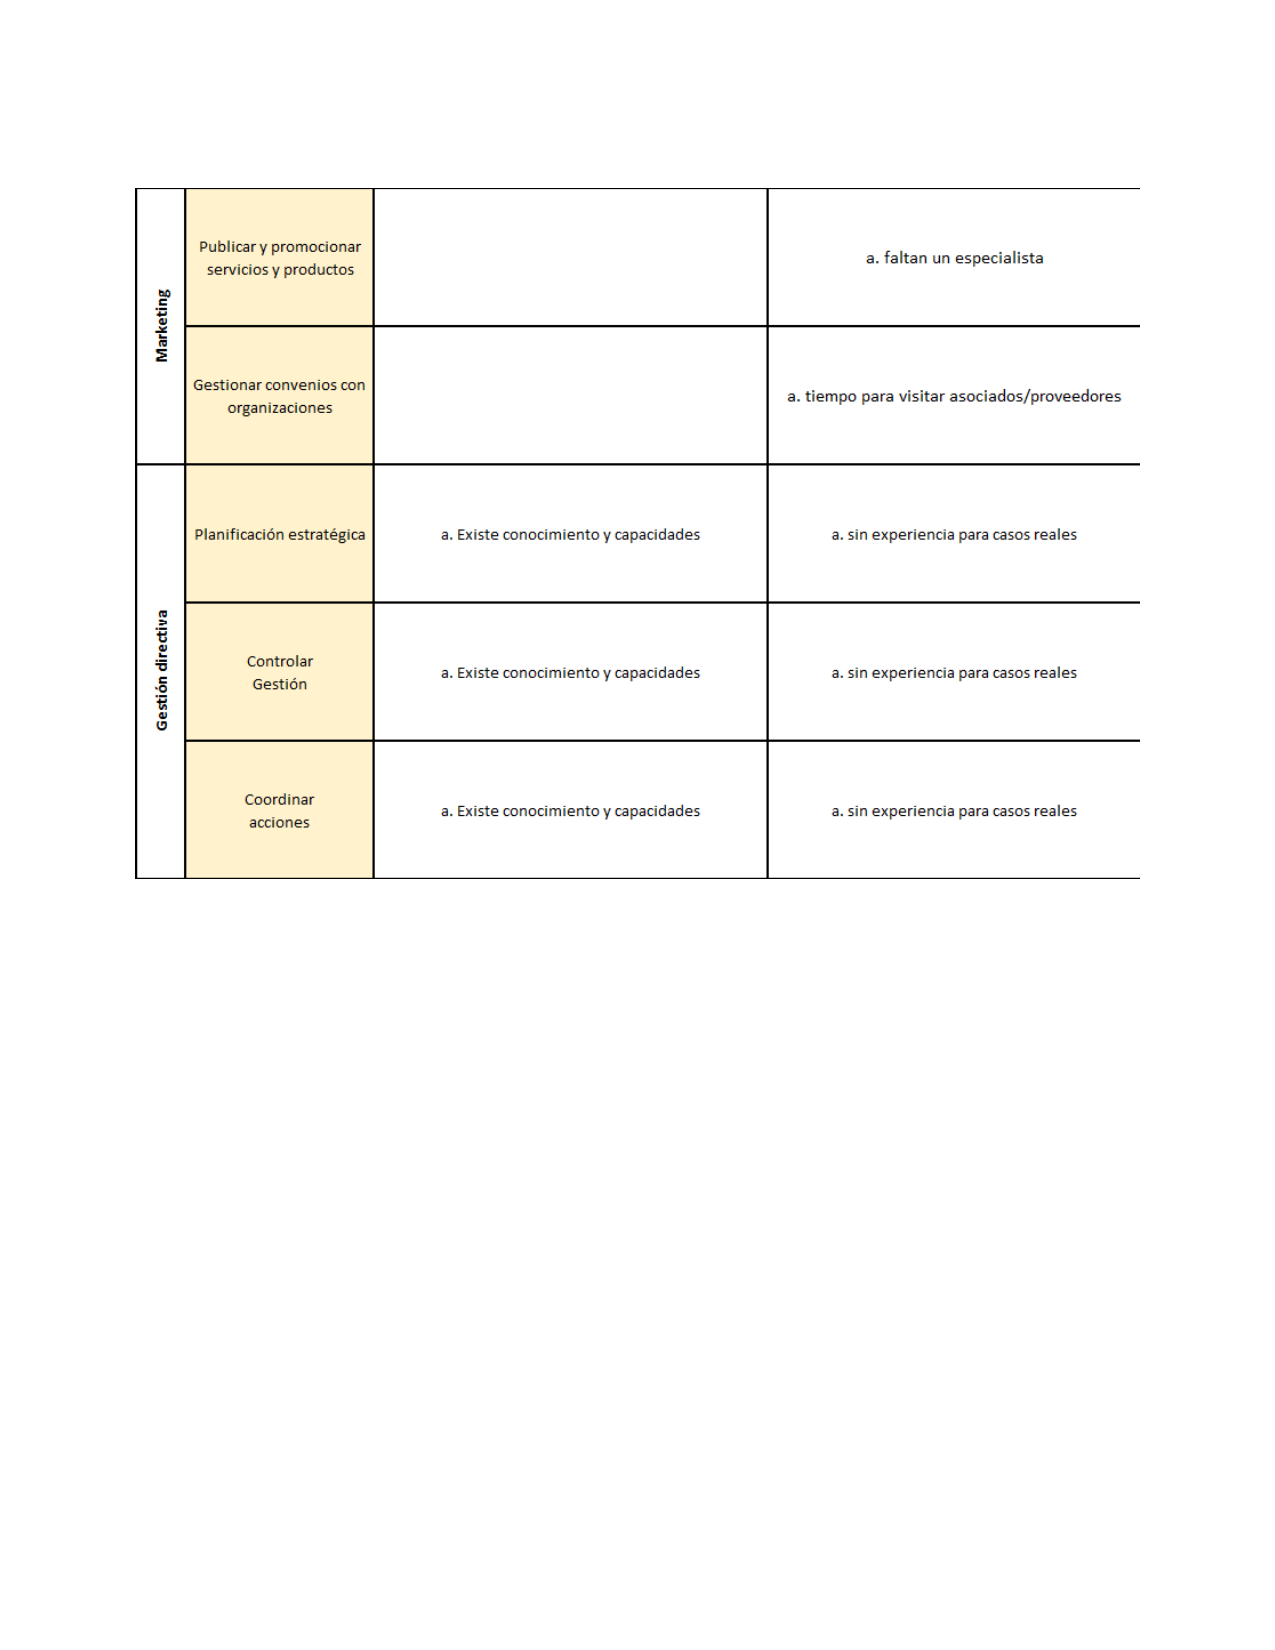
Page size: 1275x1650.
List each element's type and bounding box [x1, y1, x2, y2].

picture [135, 188, 1140, 879]
